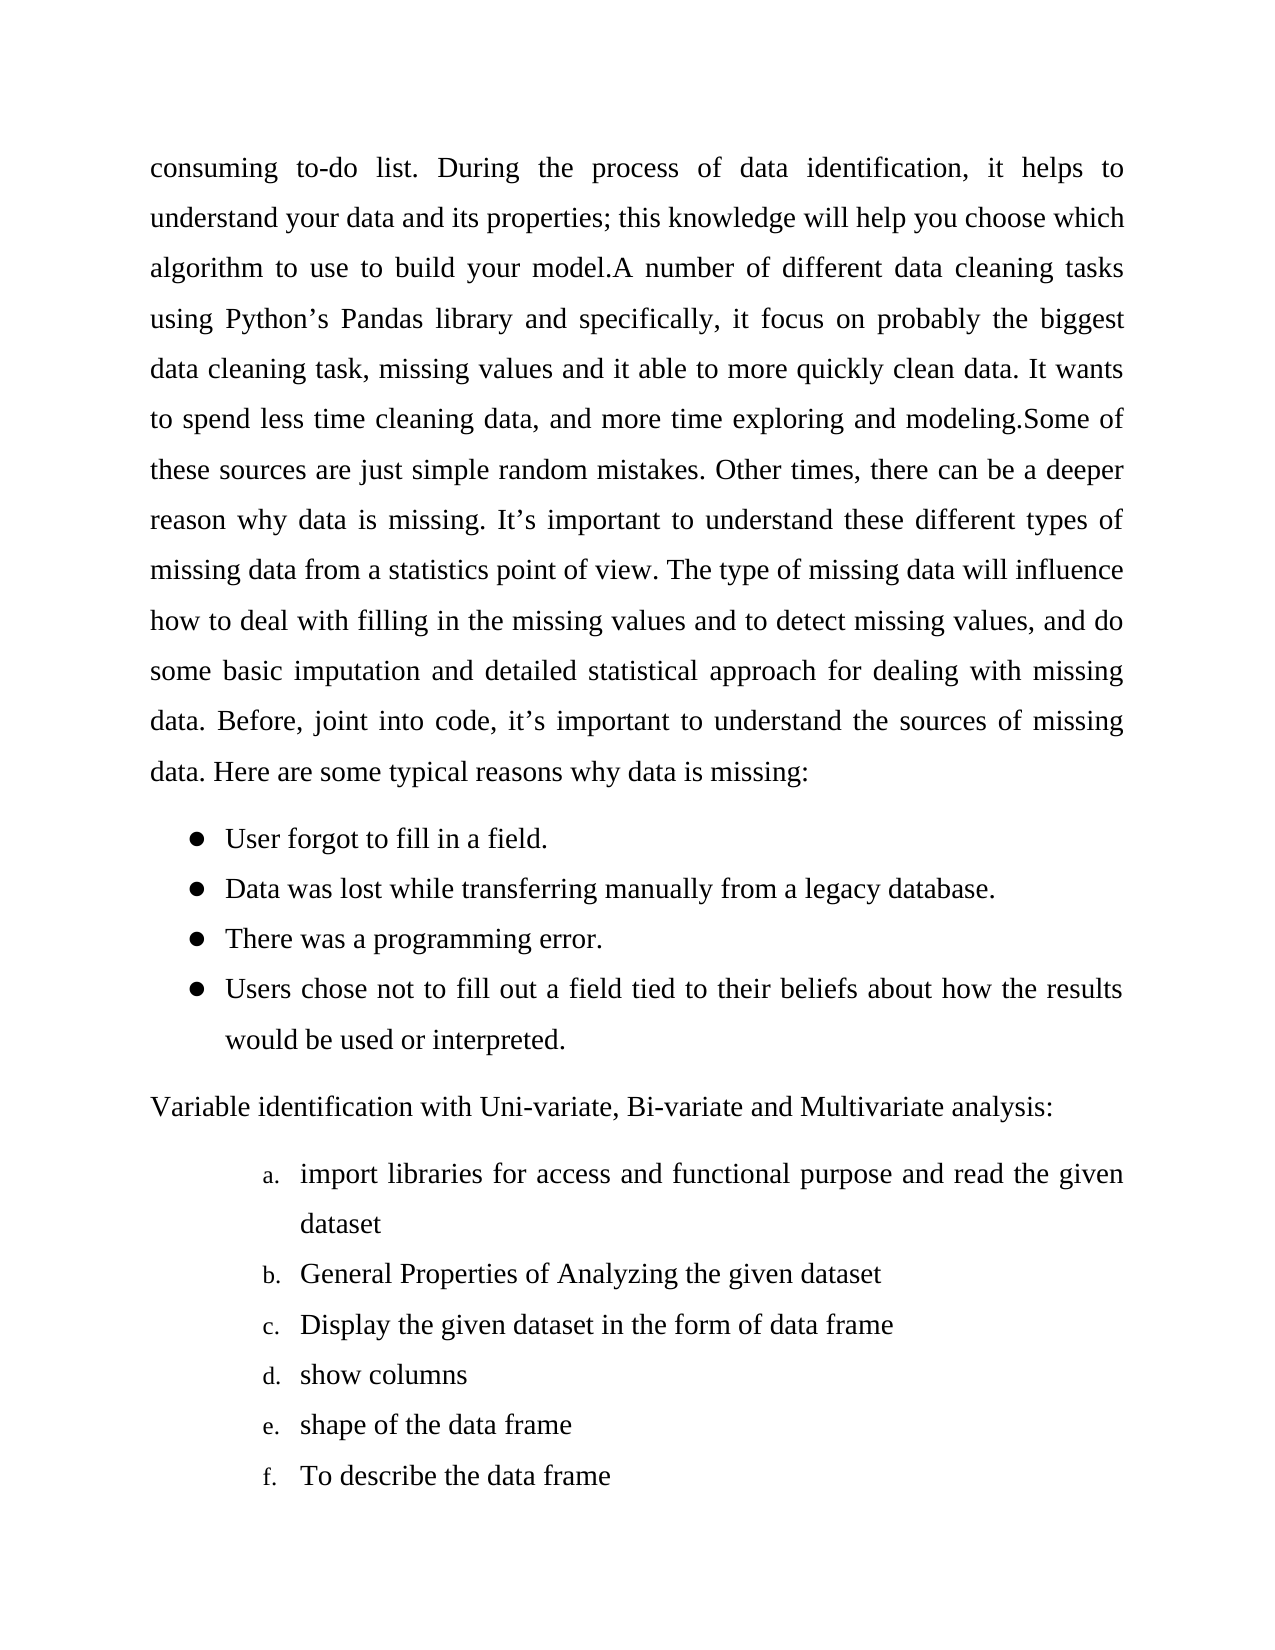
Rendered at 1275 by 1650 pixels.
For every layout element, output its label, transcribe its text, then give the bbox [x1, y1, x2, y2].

list Display the given dataset in the form of data frame [262, 1307, 1125, 1340]
list shape of the data frame [262, 1407, 1125, 1441]
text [150, 150, 1125, 787]
list To describe the data frame [262, 1458, 1125, 1491]
list User forgot to fill in a field. [187, 821, 1125, 854]
list Data was lost while transferring manually from a legacy database. [187, 871, 1125, 904]
list General Properties of Analyzing the given dataset [262, 1257, 1125, 1290]
text Variable identification with Uni-variate, Bi-variate and Multivariate analysis: [150, 1089, 1125, 1122]
list import libraries for access and functional purpose and read the given dataset [262, 1156, 1125, 1240]
list There was a programming error. [187, 921, 1125, 955]
list Users chose not to fill out a field tied to their beliefs about how the results would be used or interpreted. [187, 972, 1125, 1056]
list show columns [262, 1357, 1125, 1391]
